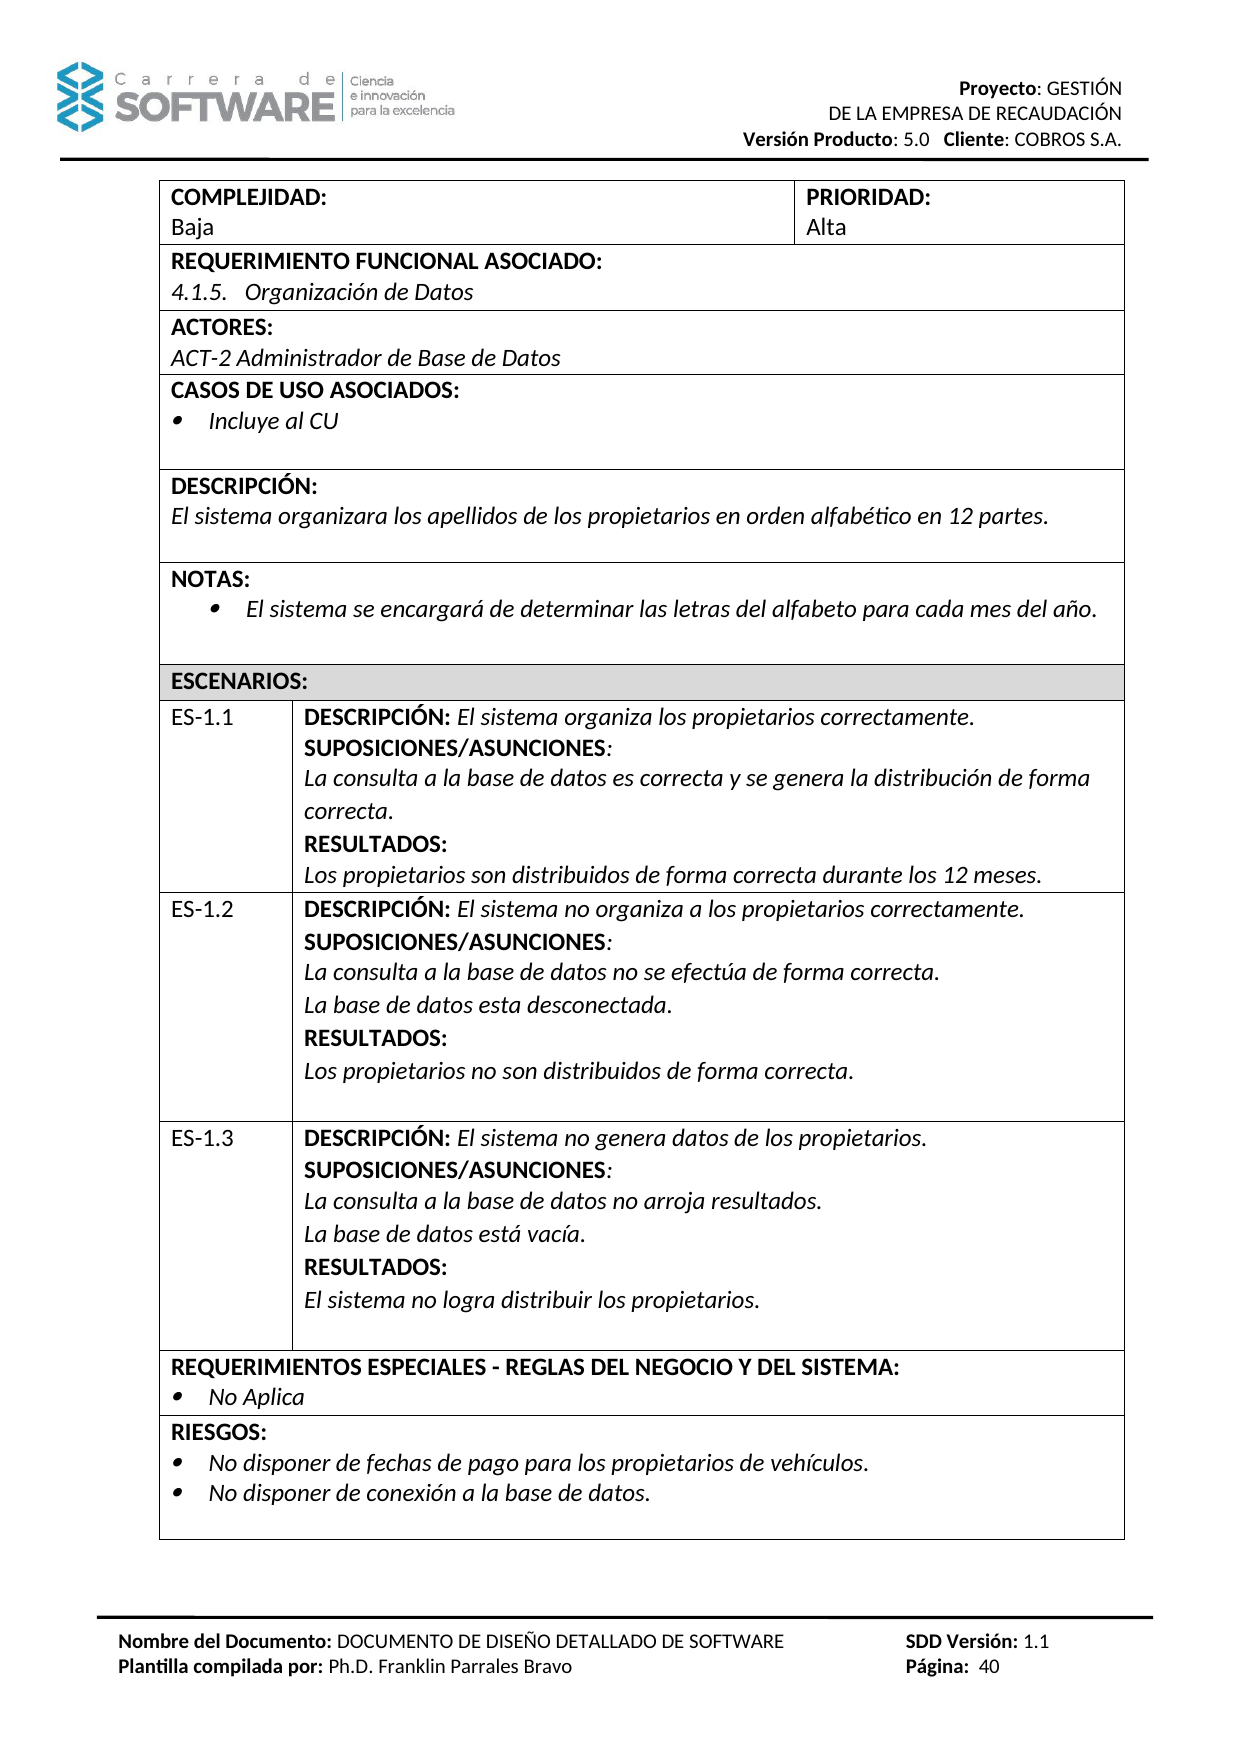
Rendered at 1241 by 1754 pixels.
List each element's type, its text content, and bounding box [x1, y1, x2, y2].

table_cell CASOS DE USO ASOCIADOS: Incluye al CU [160, 375, 1124, 469]
table_cell ACTORES: ACT-2 Administrador de Base de Datos [160, 311, 1124, 374]
table_cell REQUERIMIENTOS ESPECIALES - REGLAS DEL NEGOCIO Y DEL SISTEMA: No Aplica [160, 1351, 1124, 1415]
table_cell COMPLEJIDAD: Baja [160, 181, 794, 244]
table_cell ES-1.3 [160, 1122, 292, 1349]
table_cell ES-1.2 [160, 893, 292, 1121]
table_cell DESCRIPCIÓN: El sistema no genera datos de los propietarios. SUPOSICIONES/ASUNCIONES: La consulta a la base de datos no arroja resultados. La base de datos está vacía. RESULTADOS: El sistema no logra distribuir los propietarios. [293, 1122, 1124, 1349]
picture [46, 46, 461, 154]
table_cell RIESGOS: No disponer de fechas de pago para los propietarios de vehículos. No disponer de conexión a la base de datos. [160, 1416, 1124, 1538]
table_cell DESCRIPCIÓN: El sistema organizara los apellidos de los propietarios en orden alfabético en 12 partes. [160, 470, 1124, 562]
table_cell PRIORIDAD: Alta [795, 181, 1124, 244]
table_cell REQUERIMIENTO FUNCIONAL ASOCIADO: 4.1.5. Organización de Datos [160, 245, 1124, 310]
table_cell ES-1.1 [160, 701, 292, 892]
table_cell DESCRIPCIÓN: El sistema no organiza a los propietarios correctamente. SUPOSICIONES/ASUNCIONES: La consulta a la base de datos no se efectúa de forma correcta. La base de datos esta desconectada. RESULTADOS: Los propietarios no son distribuidos de forma correcta. [293, 893, 1124, 1121]
table_cell DESCRIPCIÓN: El sistema organiza los propietarios correctamente. SUPOSICIONES/ASUNCIONES: La consulta a la base de datos es correcta y se genera la distribución de forma correcta. RESULTADOS: Los propietarios son distribuidos de forma correcta durante los 12 meses. [293, 701, 1124, 892]
table_cell NOTAS: El sistema se encargará de determinar las letras del alfabeto para cada mes del año. [160, 563, 1124, 664]
table_cell ESCENARIOS: [160, 665, 1124, 700]
